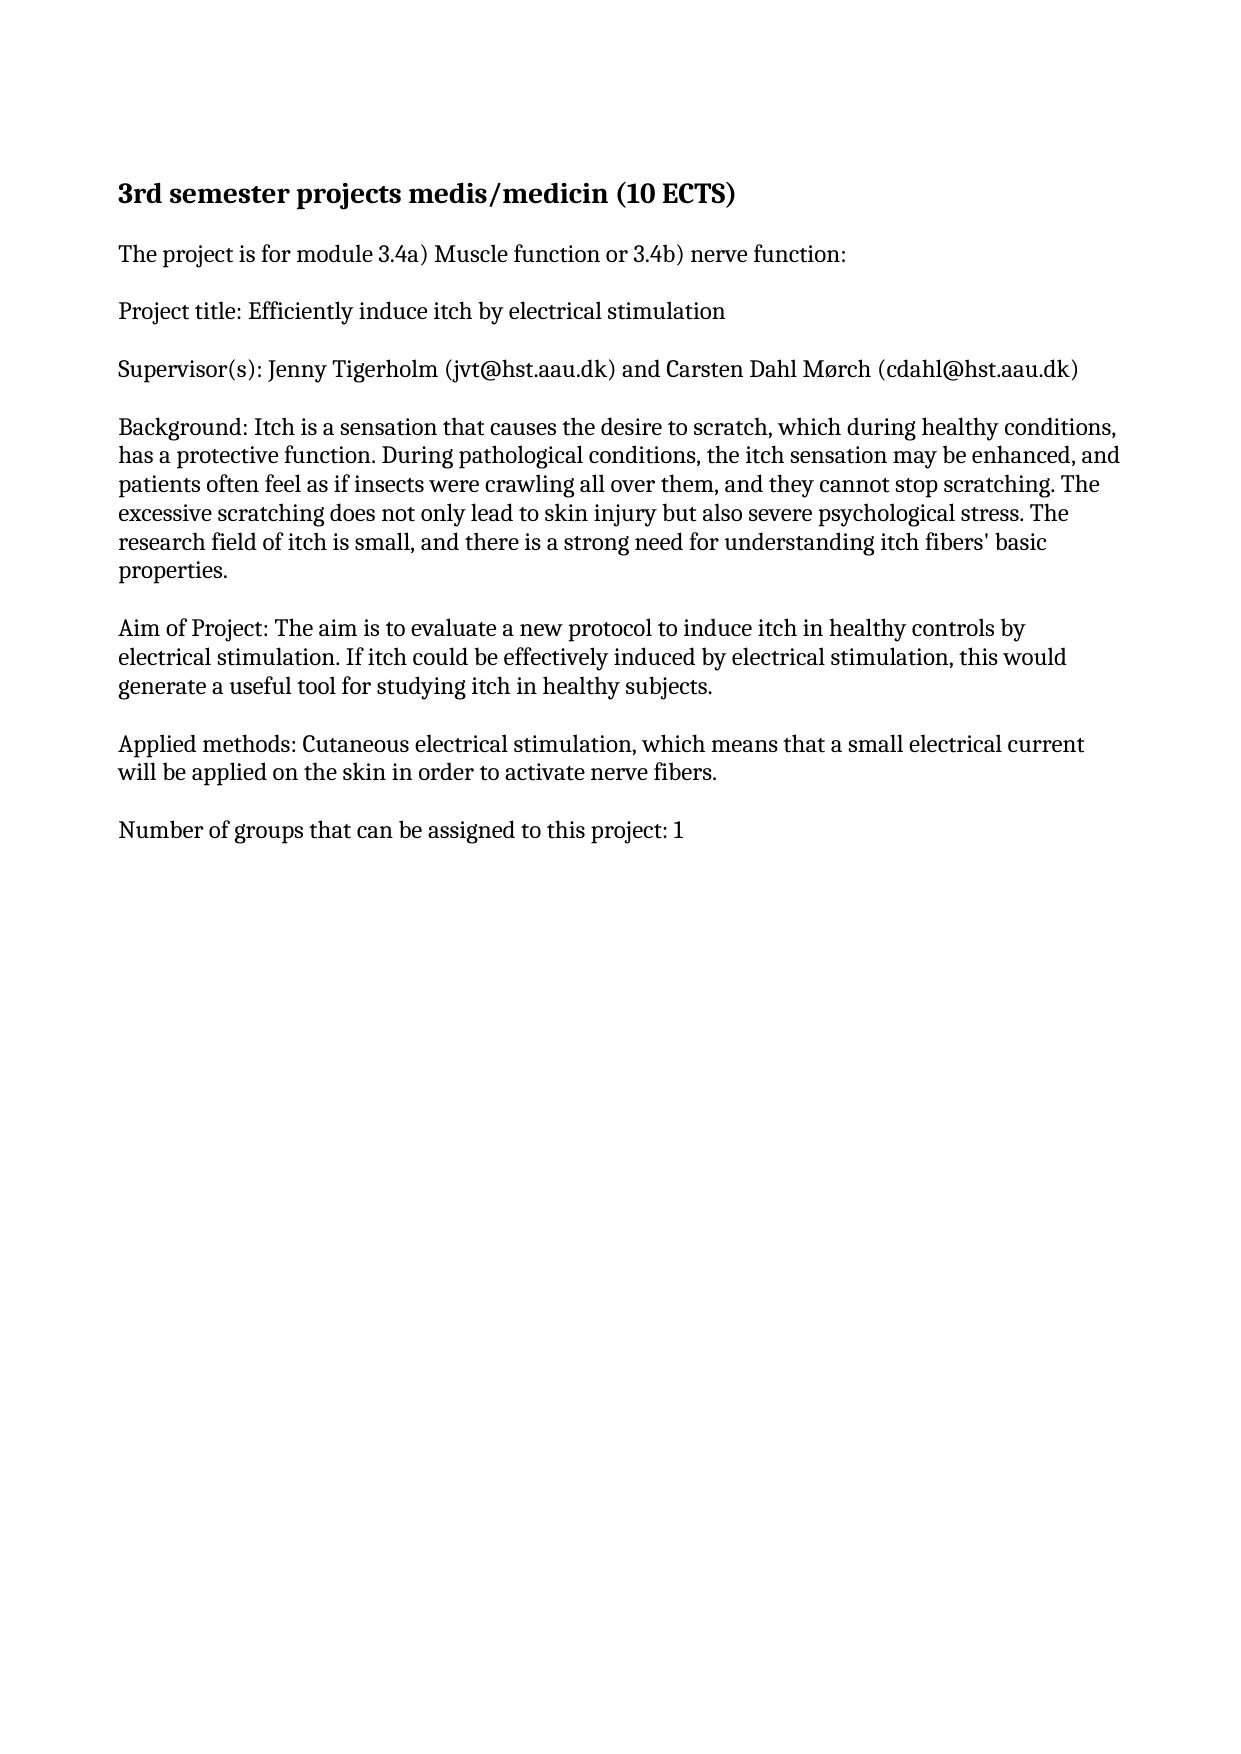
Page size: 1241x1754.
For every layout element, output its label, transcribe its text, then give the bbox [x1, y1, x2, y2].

text Aim of Project: The aim is to evaluate a new protocol to induce itch in healthy controls by electrical stimulation. If itch could be effectively induced by electrical stimulation, this would generate a useful tool for studying itch in healthy subjects. [118, 614, 1122, 700]
text 3rd semester projects medis/medicin (10 ECTS) [118, 177, 1122, 211]
text Supervisor(s): Jenny Tigerholm (jvt@hst.aau.dk) and Carsten Dahl Mørch (cdahl@hst.aau.dk) [118, 354, 1122, 383]
text Number of groups that can be assigned to this project: 1 [118, 816, 1122, 845]
text The project is for module 3.4a) Muscle function or 3.4b) nerve function: [118, 239, 1122, 268]
text Applied methods: Cutaneous electrical stimulation, which means that a small electrical current will be applied on the skin in order to activate nerve fibers. [118, 729, 1122, 787]
text Background: Itch is a sensation that causes the desire to scratch, which during healthy conditions, has a protective function. During pathological conditions, the itch sensation may be enhanced, and patients often feel as if insects were crawling all over them, and they cannot stop scratching. The excessive scratching does not only lead to skin injury but also severe psychological stress. The research field of itch is small, and there is a strong need for understanding itch fibers' basic properties. [118, 412, 1122, 585]
text Project title: Efficiently induce itch by electrical stimulation [118, 297, 1122, 326]
